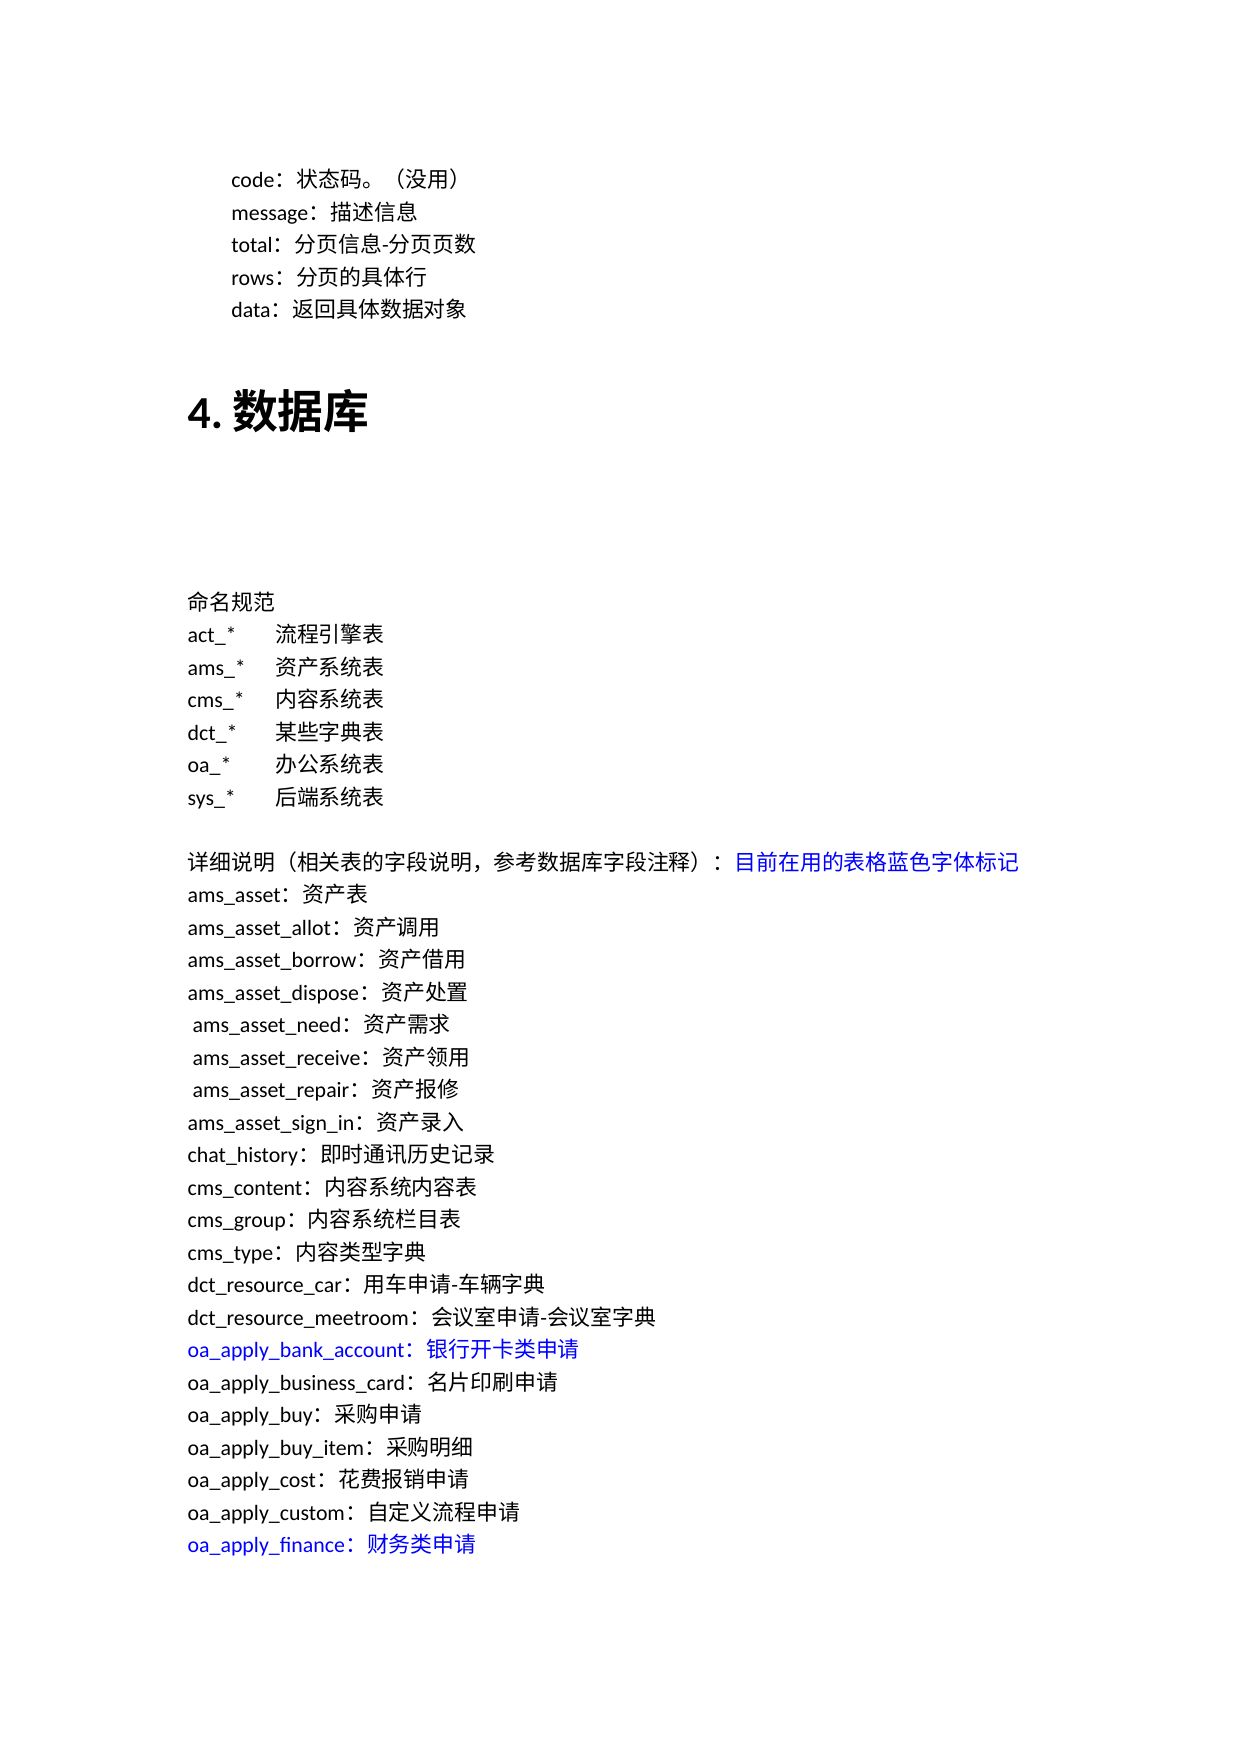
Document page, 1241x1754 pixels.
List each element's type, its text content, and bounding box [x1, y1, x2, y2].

text oa_apply_bank_account：银行开卡类申请 [187, 1332, 1053, 1364]
text oa_apply_buy_item：采购明细 [187, 1429, 1053, 1462]
text code：状态码。（没用） [187, 162, 1053, 194]
subtitle 数据库 [187, 360, 1053, 457]
text oa_apply_buy：采购申请 [187, 1397, 1053, 1429]
text ams_asset_dispose：资产处置 [187, 974, 1053, 1007]
text ams_asset_sign_in：资产录入 [187, 1104, 1053, 1137]
text message：描述信息 [187, 194, 1053, 227]
text 详细说明（相关表的字段说明，参考数据库字段注释）：目前在用的表格蓝色字体标记 [187, 844, 1053, 877]
text cms_group：内容系统栏目表 [187, 1202, 1053, 1234]
text ams_asset_repair：资产报修 [187, 1072, 1053, 1104]
text cms_content：内容系统内容表 [187, 1169, 1053, 1202]
text ams_asset_receive：资产领用 [187, 1039, 1053, 1072]
text ams_asset_borrow：资产借用 [187, 942, 1053, 974]
text oa_apply_custom：自定义流程申请 [187, 1494, 1053, 1527]
text ams_* 资产系统表 [187, 649, 1053, 682]
text act_* 流程引擎表 [187, 617, 1053, 649]
text rows：分页的具体行 [187, 259, 1053, 292]
text oa_* 办公系统表 [187, 747, 1053, 779]
text chat_history：即时通讯历史记录 [187, 1137, 1053, 1169]
text oa_apply_finance：财务类申请 [187, 1527, 1053, 1559]
text dct_resource_meetroom：会议室申请-会议室字典 [187, 1299, 1053, 1332]
text 命名规范 [187, 584, 1053, 617]
text ams_asset_need：资产需求 [187, 1007, 1053, 1039]
text cms_* 内容系统表 [187, 682, 1053, 714]
text oa_apply_business_card：名片印刷申请 [187, 1364, 1053, 1397]
text data：返回具体数据对象 [187, 292, 1053, 324]
text sys_* 后端系统表 [187, 779, 1053, 812]
text dct_resource_car：用车申请-车辆字典 [187, 1267, 1053, 1299]
text dct_* 某些字典表 [187, 714, 1053, 747]
text cms_type：内容类型字典 [187, 1234, 1053, 1267]
text ams_asset_allot：资产调用 [187, 909, 1053, 942]
text oa_apply_cost：花费报销申请 [187, 1462, 1053, 1494]
text total：分页信息-分页页数 [187, 227, 1053, 259]
text ams_asset：资产表 [187, 877, 1053, 909]
